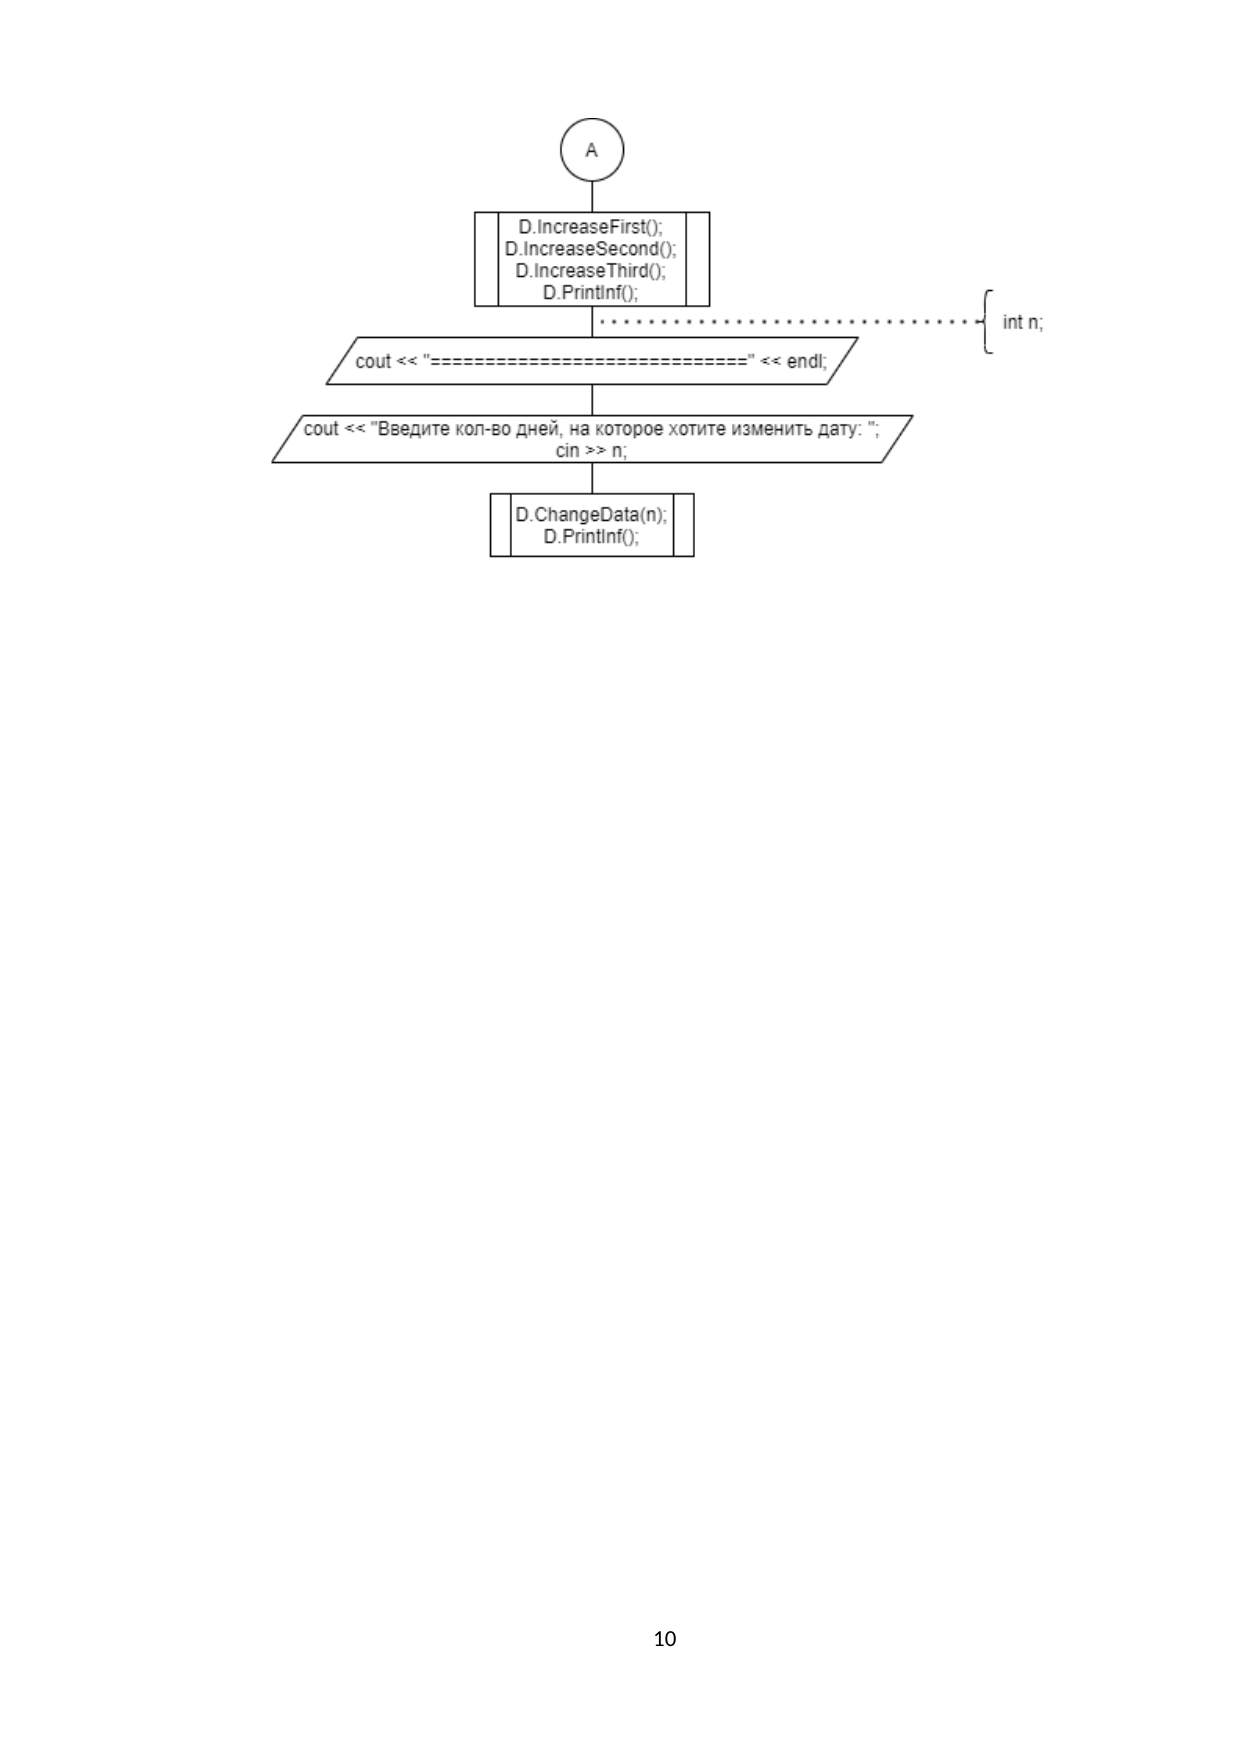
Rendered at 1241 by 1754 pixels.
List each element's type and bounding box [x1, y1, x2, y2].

picture [271, 118, 1058, 559]
